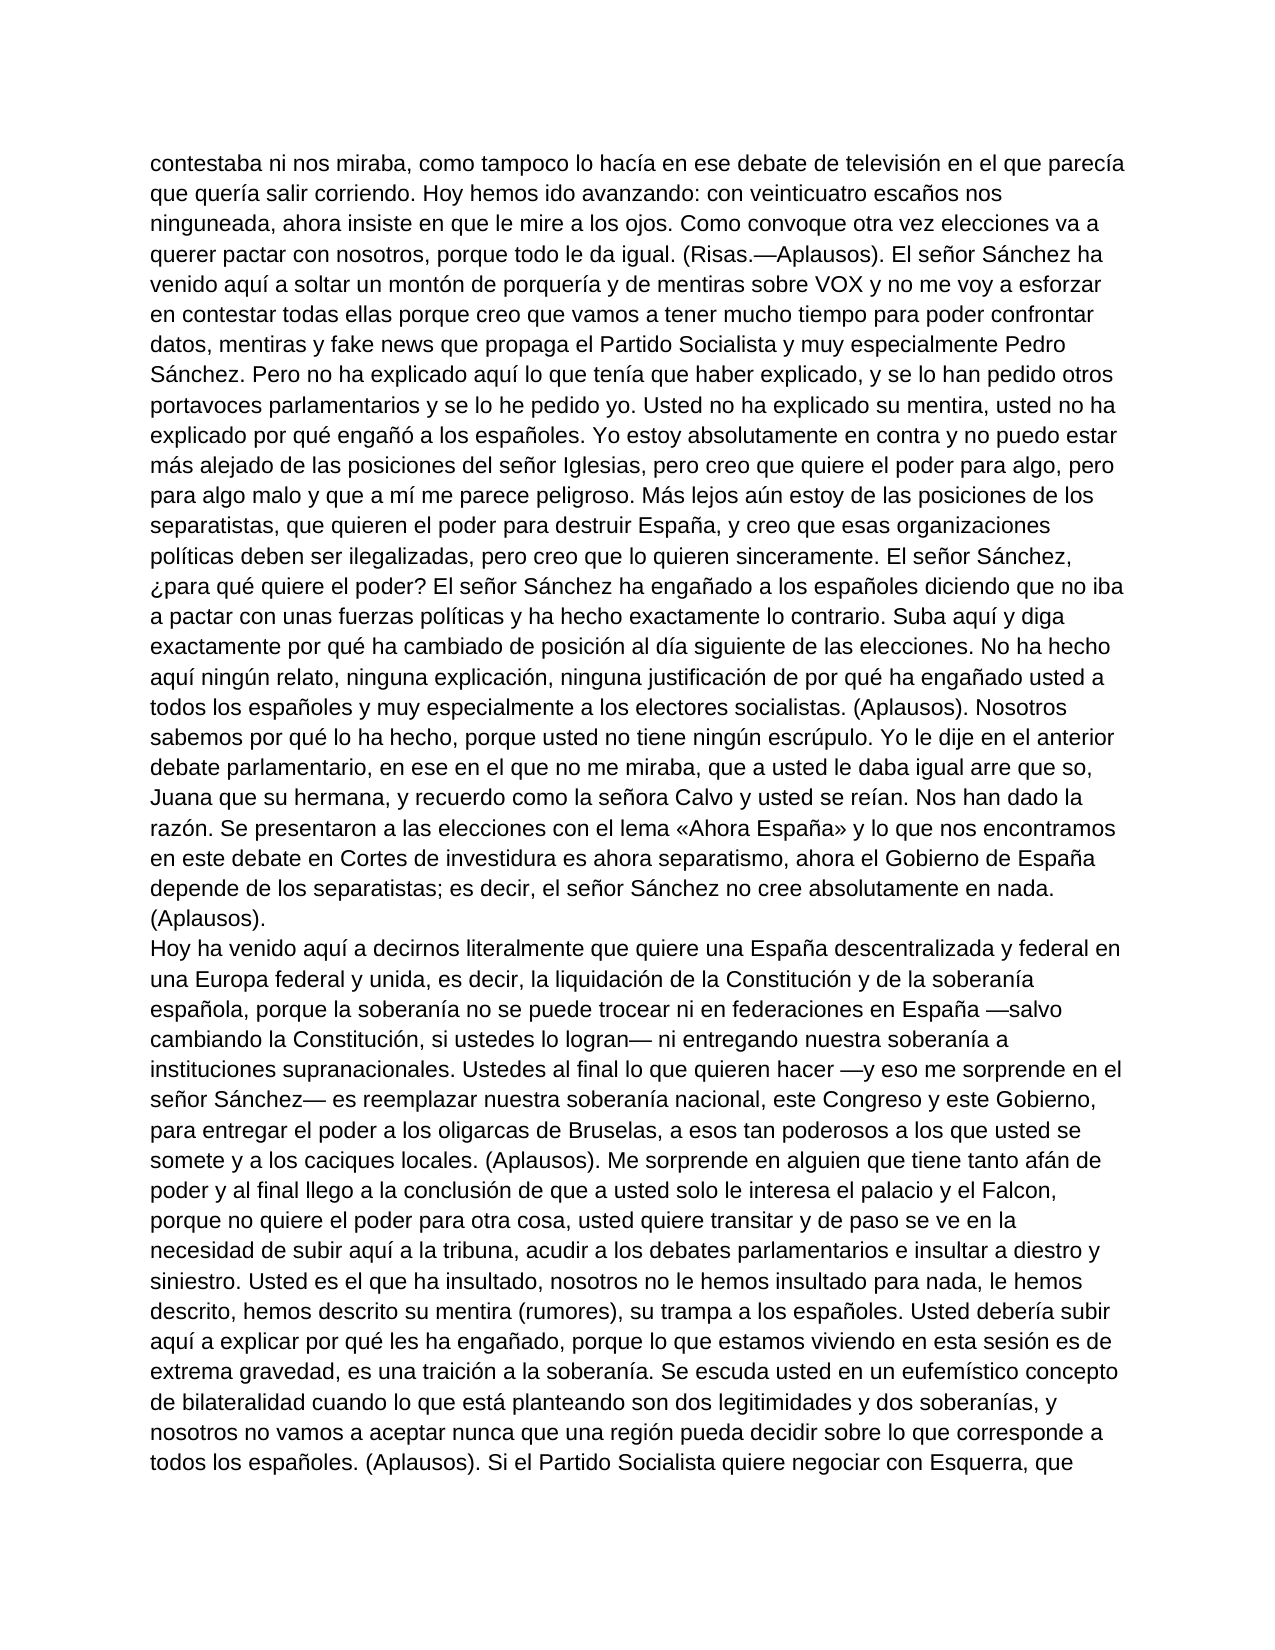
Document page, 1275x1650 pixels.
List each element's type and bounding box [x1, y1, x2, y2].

text [150, 150, 1125, 932]
text [150, 935, 1125, 1475]
